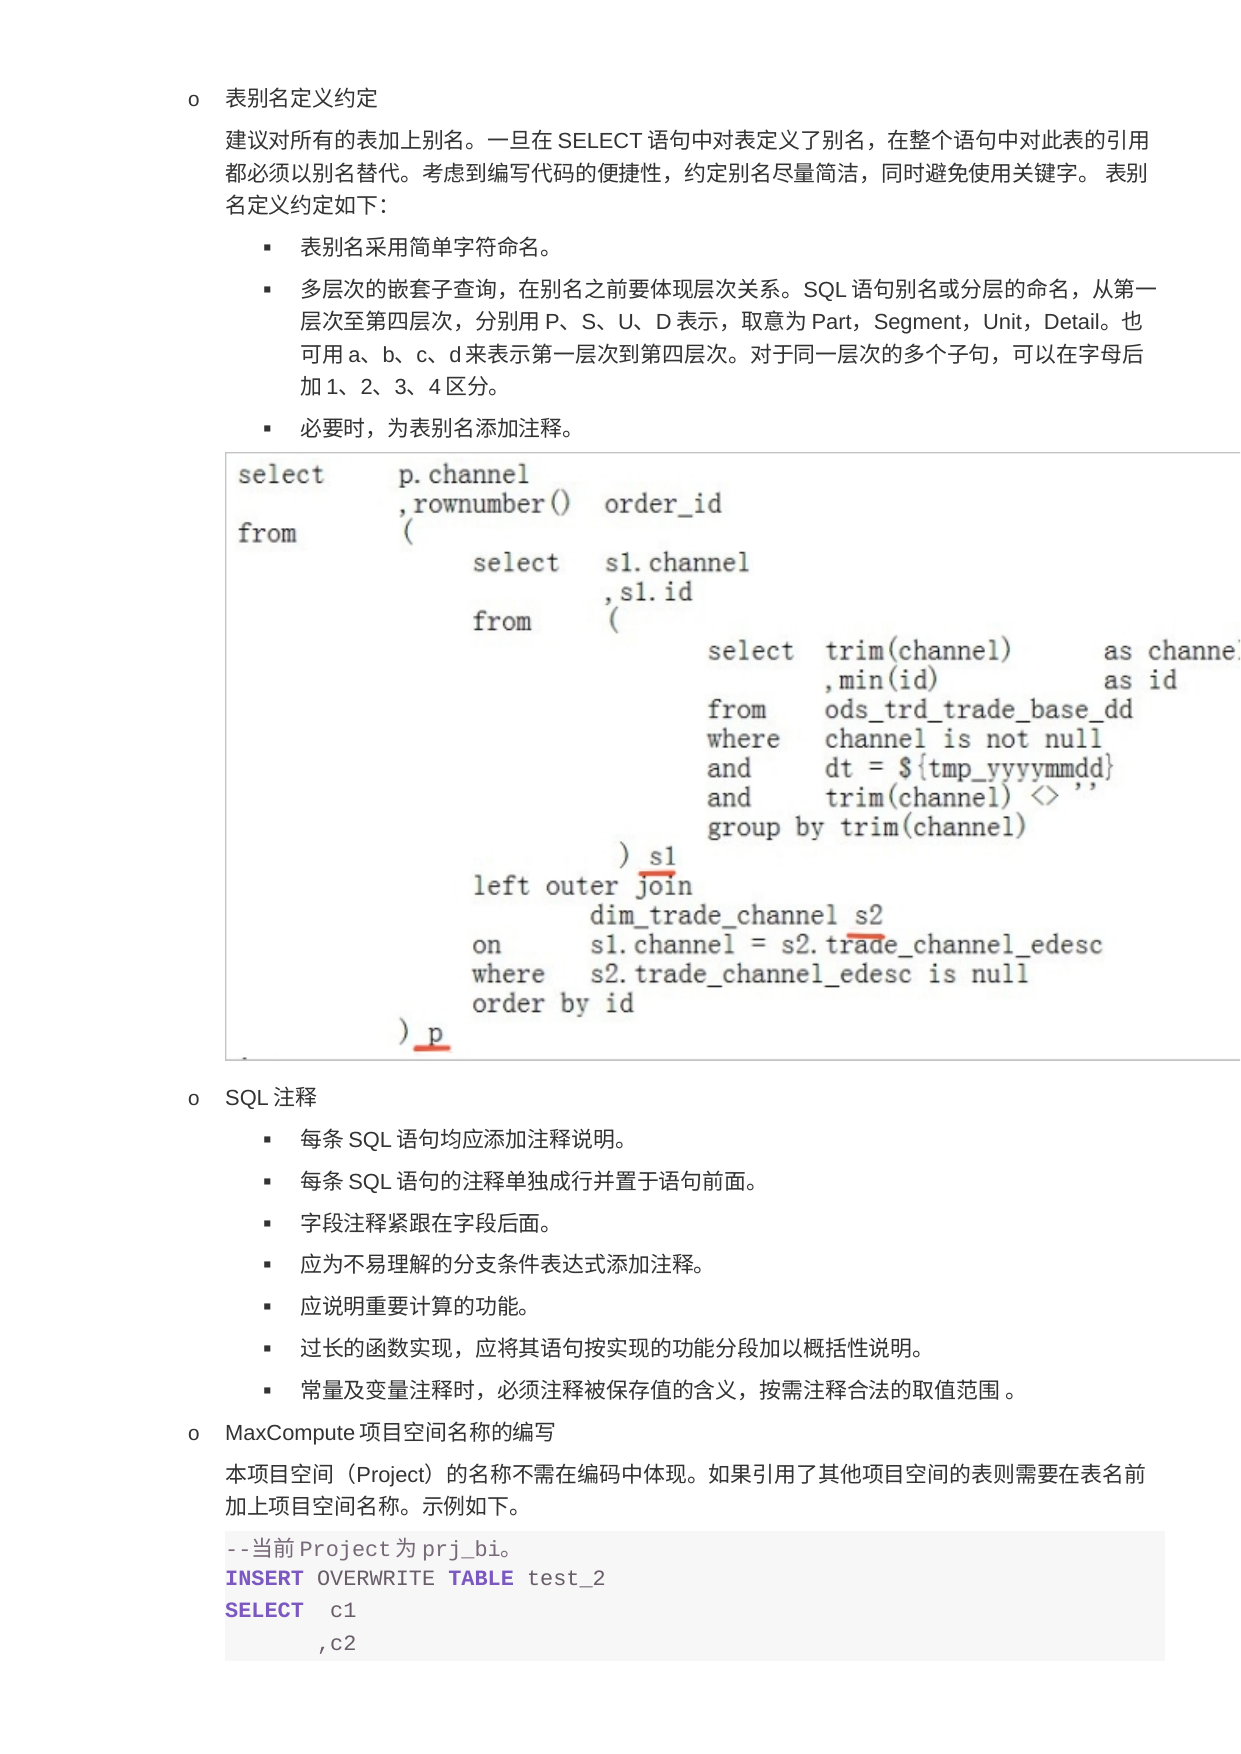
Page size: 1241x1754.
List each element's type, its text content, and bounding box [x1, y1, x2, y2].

text 本项目空间（Project）的名称不需在编码中体现。如果引用了其他项目空间的表则需要在表名前加上项目空间名称。示例如下。 [225, 1456, 1165, 1521]
list 必要时，为表别名添加注释。 [262, 411, 1165, 443]
text ,c2 [225, 1628, 1165, 1661]
list 字段注释紧跟在字段后面。 [262, 1205, 1165, 1238]
list SQL注释 [187, 1079, 1165, 1112]
list 应为不易理解的分支条件表达式添加注释。 [262, 1247, 1165, 1279]
text INSERT OVERWRITE TABLE test_2 [225, 1563, 1165, 1596]
text 建议对所有的表加上别名。一旦在SELECT语句中对表定义了别名，在整个语句中对此表的引用都必须以别名替代。考虑到编写代码的便捷性，约定别名尽量简洁，同时避免使用关键字。 表别名定义约定如下： [225, 123, 1165, 220]
text SELECT c1 [225, 1596, 1165, 1628]
list MaxCompute项目空间名称的编写 [187, 1414, 1165, 1447]
text --当前Project为prj_bi。 [225, 1531, 1165, 1563]
picture [225, 452, 1241, 1061]
list 过长的函数实现，应将其语句按实现的功能分段加以概括性说明。 [262, 1331, 1165, 1363]
list 常量及变量注释时，必须注释被保存值的含义，按需注释合法的取值范围 。 [262, 1373, 1165, 1405]
list 每条SQL语句均应添加注释说明。 [262, 1121, 1165, 1154]
list 多层次的嵌套子查询，在别名之前要体现层次关系。SQL语句别名或分层的命名，从第一层次至第四层次，分别用P、S、U、D表示，取意为Part，Segment，Unit，Detail。也可用a、b、c、d来表示第一层次到第四层次。对于同一层次的多个子句，可以在字母后加1、2、3、4区分。 [262, 271, 1165, 401]
list 表别名采用简单字符命名。 [262, 229, 1165, 262]
list 应说明重要计算的功能。 [262, 1289, 1165, 1321]
list 表别名定义约定 [187, 81, 1165, 113]
list 每条SQL语句的注释单独成行并置于语句前面。 [262, 1163, 1165, 1196]
